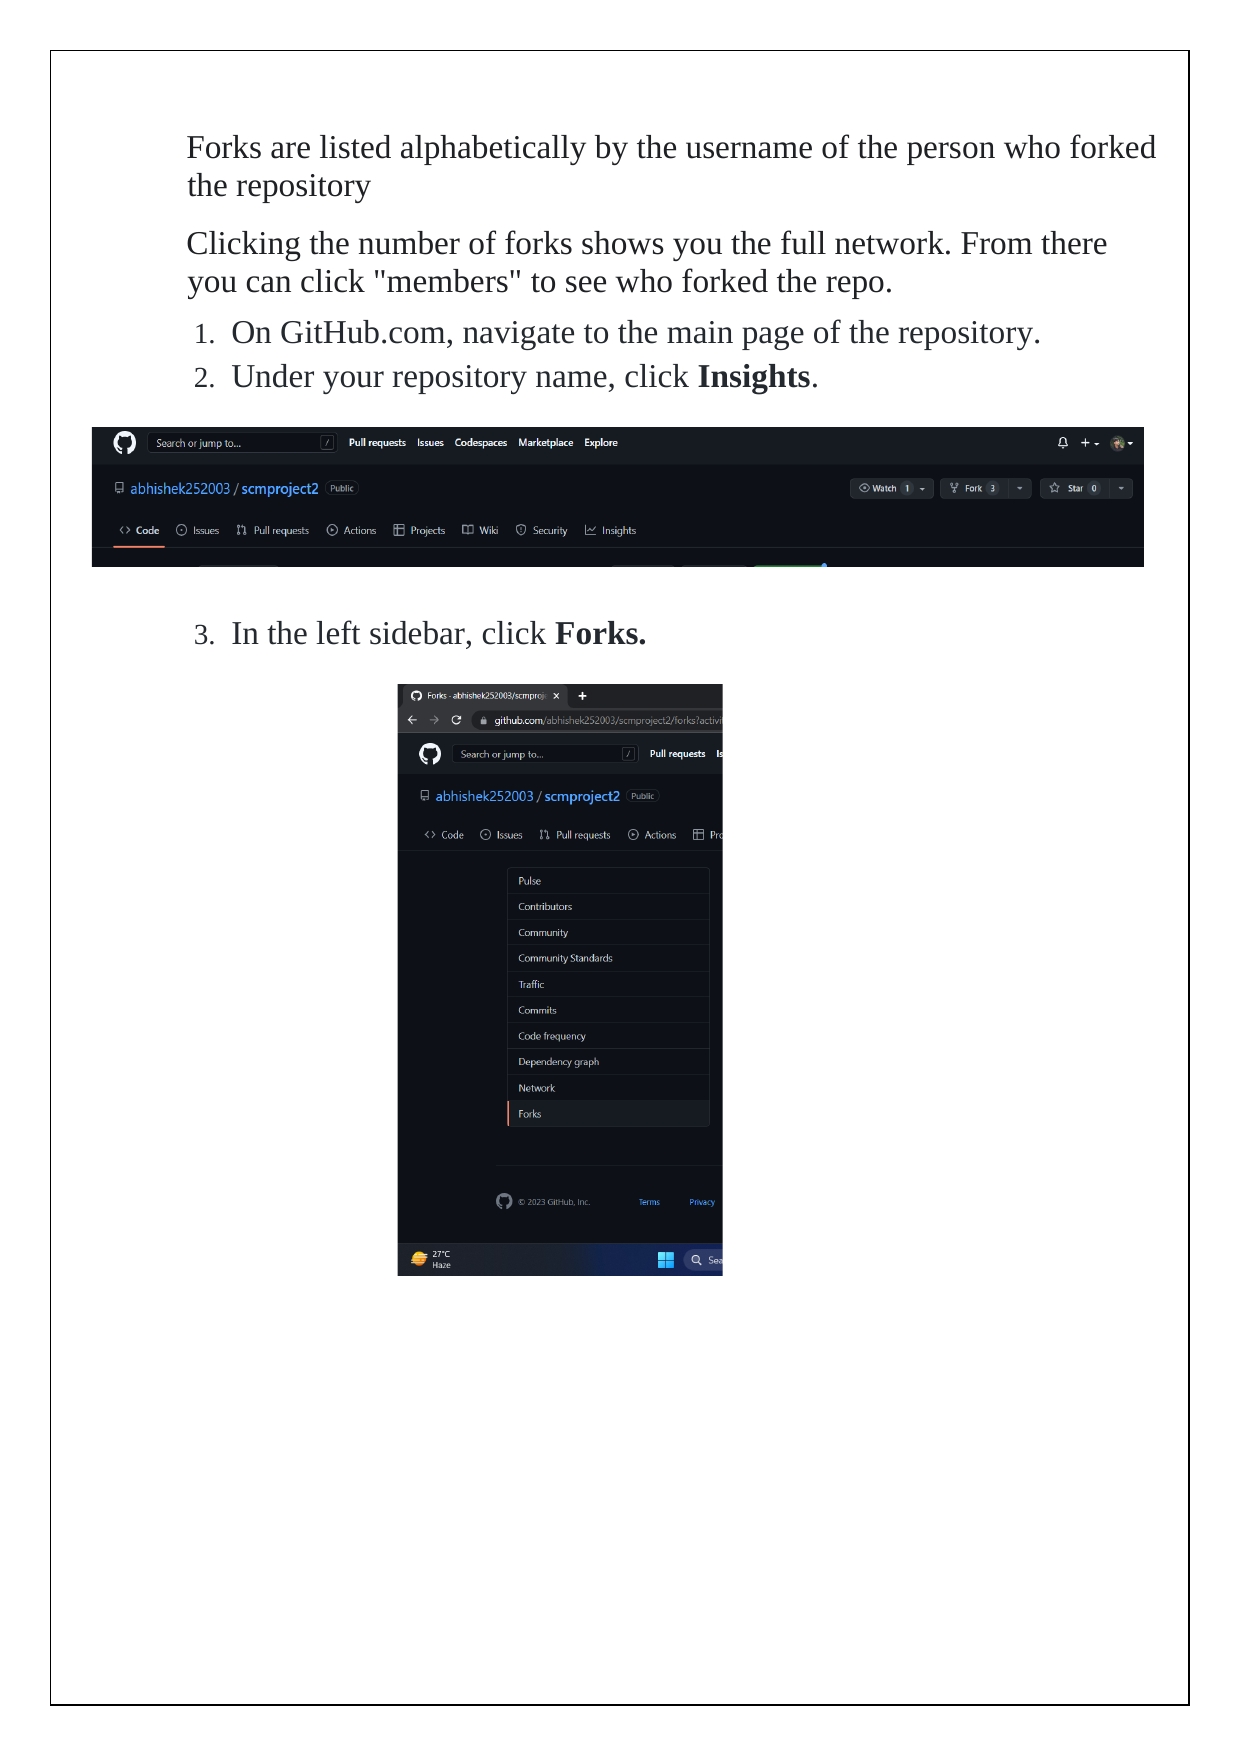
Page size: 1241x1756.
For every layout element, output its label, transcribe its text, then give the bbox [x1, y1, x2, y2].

list Under your repository name, click Insights. [193, 356, 1199, 395]
list In the left sidebar, click Forks. [193, 613, 1199, 652]
list On GitHub.com, navigate to the main page of the repository. [193, 313, 1199, 351]
picture [397, 684, 723, 1276]
text Forks are listed alphabetically by the username of the person who forked the repository [186, 127, 1166, 204]
picture [91, 427, 1144, 567]
text Clicking the number of forks shows you the full network. From there you can click "members" to see who forked the repo. [186, 223, 1166, 300]
